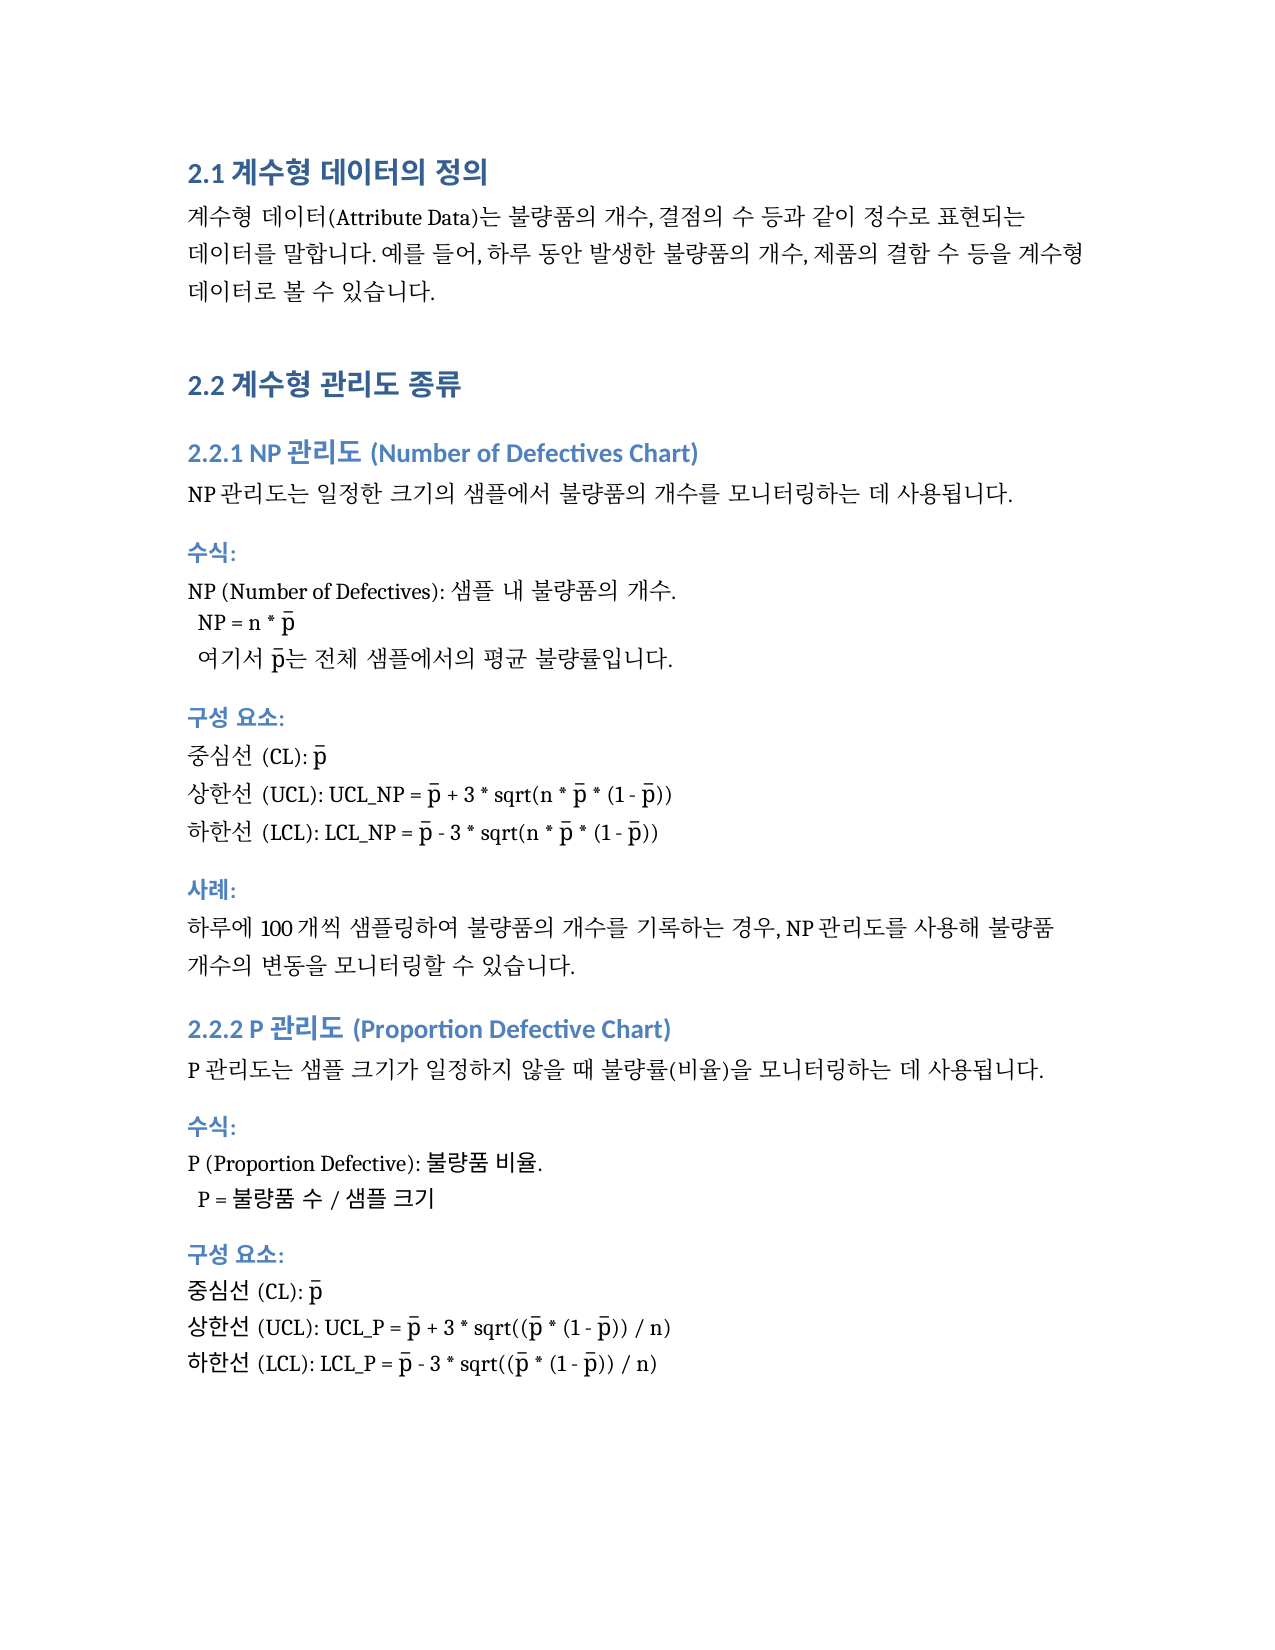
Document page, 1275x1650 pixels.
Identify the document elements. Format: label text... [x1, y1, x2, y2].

text NP (Number of Defectives): 샘플 내 불량품의 개수. NP = n * p̅ 여기서 p̅는 전체 샘플에서의 평균 불량률입니다. [187, 573, 1087, 674]
text 중심선 (CL): p̅ 상한선 (UCL): UCL_NP = p̅ + 3 * sqrt(n * p̅ * (1 - p̅)) 하한선 (LCL): LCL_NP = p̅ - 3 * sqrt(n * p̅ * (1 - p̅)) [187, 738, 1087, 847]
subtitle 2.1 계수형 데이터의 정의 [187, 150, 1087, 192]
text 중심선 (CL): p̅ 상한선 (UCL): UCL_P = p̅ + 3 * sqrt((p̅ * (1 - p̅)) / n) 하한선 (LCL): LCL_P = p̅ - 3 * sqrt((p̅ * (1 - p̅)) / n) [187, 1275, 1087, 1378]
text 계수형 데이터(Attribute Data)는 불량품의 개수, 결점의 수 등과 같이 정수로 표현되는 데이터를 말합니다. 예를 들어, 하루 동안 발생한 불량품의 개수, 제품의 결함 수 등을 계수형 데이터로 볼 수 있습니다. [187, 198, 1087, 307]
subtitle 2.2.1 NP 관리도 (Number of Defectives Chart) [187, 431, 1087, 471]
subtitle 사례: [187, 872, 1087, 906]
subtitle 2.2.2 P 관리도 (Proportion Defective Chart) [187, 1007, 1087, 1046]
subtitle 수식: [187, 1111, 1087, 1142]
text 하루에 100개씩 샘플링하여 불량품의 개수를 기록하는 경우, NP 관리도를 사용해 불량품 개수의 변동을 모니터링할 수 있습니다. [187, 910, 1087, 981]
text P 관리도는 샘플 크기가 일정하지 않을 때 불량률(비율)을 모니터링하는 데 사용됩니다. [187, 1052, 1087, 1085]
text P (Proportion Defective): 불량품 비율. P = 불량품 수 / 샘플 크기 [187, 1147, 1087, 1214]
subtitle 수식: [187, 535, 1087, 568]
subtitle 구성 요소: [187, 1239, 1087, 1271]
subtitle 2.2 계수형 관리도 종류 [187, 362, 1087, 404]
subtitle 구성 요소: [187, 700, 1087, 733]
text NP 관리도는 일정한 크기의 샘플에서 불량품의 개수를 모니터링하는 데 사용됩니다. [187, 476, 1087, 509]
